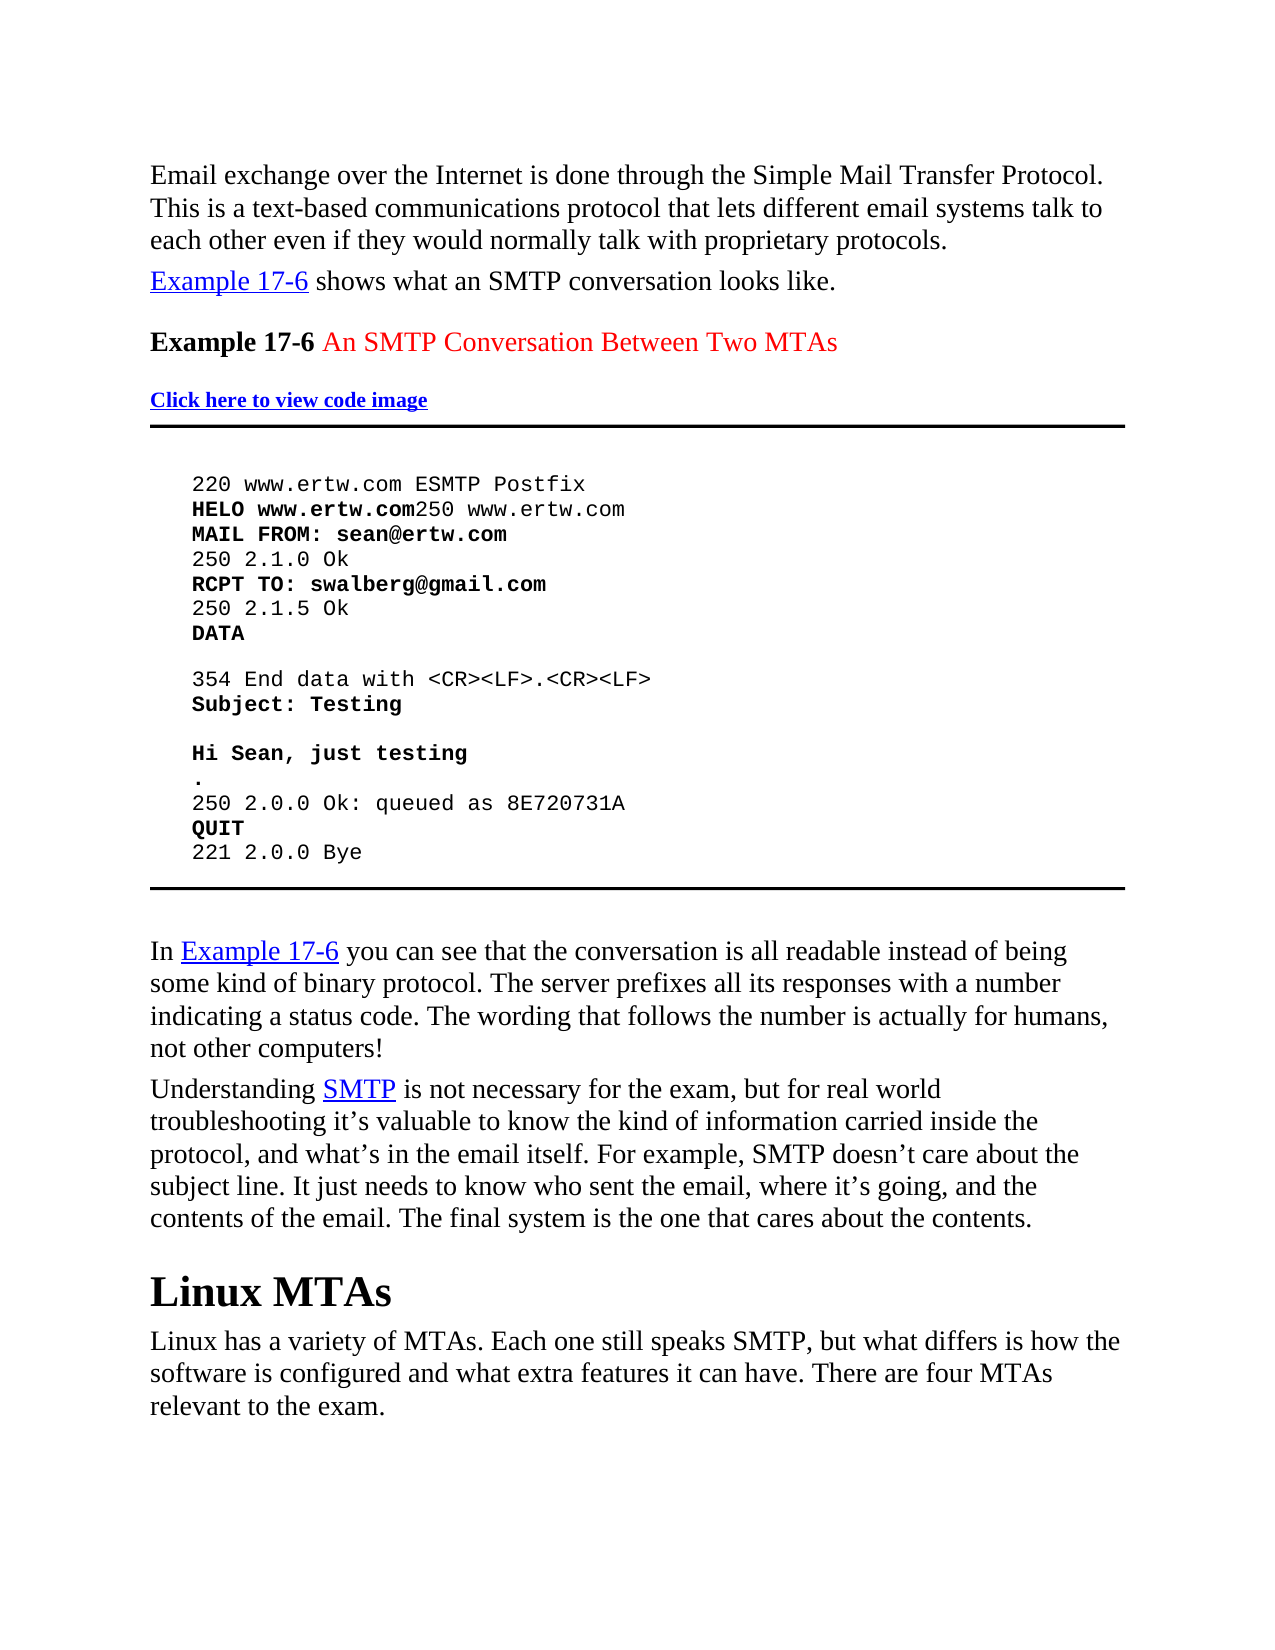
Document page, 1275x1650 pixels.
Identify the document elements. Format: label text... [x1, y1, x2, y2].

text In Example 17-6 you can see that the conversation is all readable instead of being some kind of binary protocol. The server prefixes all its responses with a number indicating a status code. The wording that follows the number is actually for humans, not other computers! [150, 934, 1125, 1063]
text 220 www.ertw.com ESMTP Postfix HELO www.ertw.com250 www.ertw.com MAIL FROM: sean@ertw.com 250 2.1.0 Ok RCPT TO: swalberg@gmail.com 250 2.1.5 Ok DATA [192, 473, 1125, 647]
text 354 End data with <CR><LF>.<CR><LF> Subject: Testing Hi Sean, just testing . 250 2.0.0 Ok: queued as 8E720731A QUIT 221 2.0.0 Bye [192, 668, 1125, 866]
text Example 17-6 An SMTP Conversation Between Two MTAs [150, 325, 1125, 358]
text Linux has a variety of MTAs. Each one still speaks SMTP, but what differs is how the software is configured and what extra features it can have. There are four MTAs relevant to the exam. [150, 1324, 1125, 1421]
text Email exchange over the Internet is done through the Simple Mail Transfer Protocol. This is a text-based communications protocol that lets different email systems talk to each other even if they would normally talk with proprietary protocols. [150, 158, 1125, 256]
text Example 17-6 shows what an SMTP conversation looks like. [150, 264, 1125, 296]
text Click here to view code image [150, 387, 1125, 412]
subtitle Linux MTAs [150, 1265, 1125, 1315]
text Understanding SMTP is not necessary for the exam, but for real world troubleshooting it’s valuable to know the kind of information carried inside the protocol, and what’s in the email itself. For example, SMTP doesn’t care about the subject line. It just needs to know who sent the email, where it’s going, and the contents of the email. The final system is the one that cares about the contents. [150, 1072, 1125, 1234]
